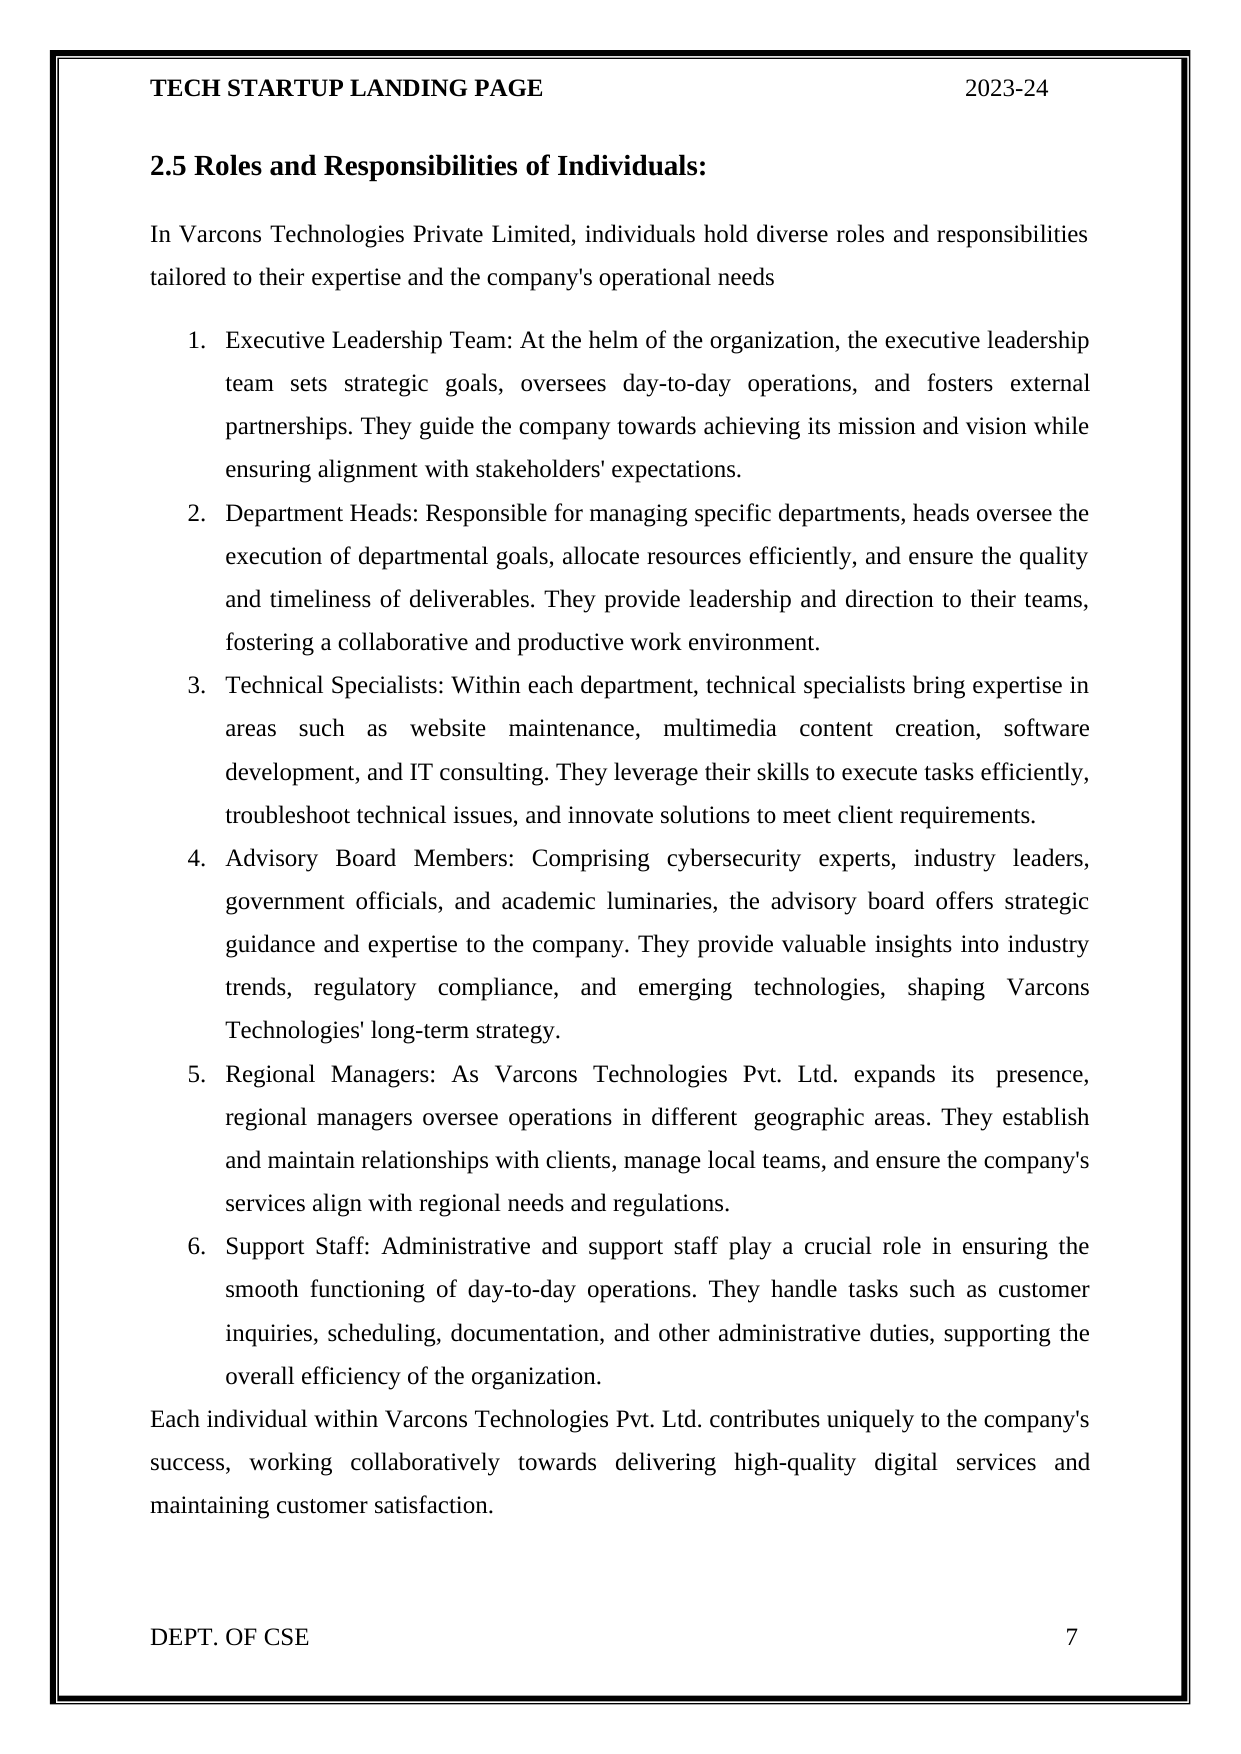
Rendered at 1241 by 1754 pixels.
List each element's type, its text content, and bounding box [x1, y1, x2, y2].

text In Varcons Technologies Private Limited, individuals hold diverse roles and responsibilities tailored to their expertise and the company's operational needs [150, 219, 1089, 291]
list Support Staff: Administrative and support staff play a crucial role in ensuring the smooth functioning of day-to-day operations. They handle tasks such as customer inquiries, scheduling, documentation, and other administrative duties, supporting the overall efficiency of the organization. [187, 1231, 1091, 1389]
list Executive Leadership Team: At the helm of the organization, the executive leadership team sets strategic goals, oversees day-to-day operations, and fosters external partnerships. They guide the company towards achieving its mission and vision while ensuring alignment with stakeholders' expectations. [187, 325, 1090, 483]
subtitle Roles and Responsibilities of Individuals: [150, 148, 1126, 182]
list Department Heads: Responsible for managing specific departments, heads oversee the execution of departmental goals, allocate resources efficiently, and ensure the quality and timeliness of deliverables. They provide leadership and direction to their teams, fostering a collaborative and productive work environment. [187, 498, 1090, 656]
list Regional Managers: As Varcons Technologies Pvt. Ltd. expands its presence, regional managers oversee operations in different geographic areas. They establish and maintain relationships with clients, manage local teams, and ensure the company's services align with regional needs and regulations. [187, 1059, 1090, 1217]
text Each individual within Varcons Technologies Pvt. Ltd. contributes uniquely to the company's success, working collaboratively towards delivering high-quality digital services and maintaining customer satisfaction. [150, 1404, 1090, 1519]
list Advisory Board Members: Comprising cybersecurity experts, industry leaders, government officials, and academic luminaries, the advisory board offers strategic guidance and expertise to the company. They provide valuable insights into industry trends, regulatory compliance, and emerging technologies, shaping Varcons Technologies' long-term strategy. [187, 843, 1090, 1044]
list Technical Specialists: Within each department, technical specialists bring expertise in areas such as website maintenance, multimedia content creation, software development, and IT consulting. They leverage their skills to execute tasks efficiently, troubleshoot technical issues, and innovate solutions to meet client requirements. [187, 670, 1090, 828]
